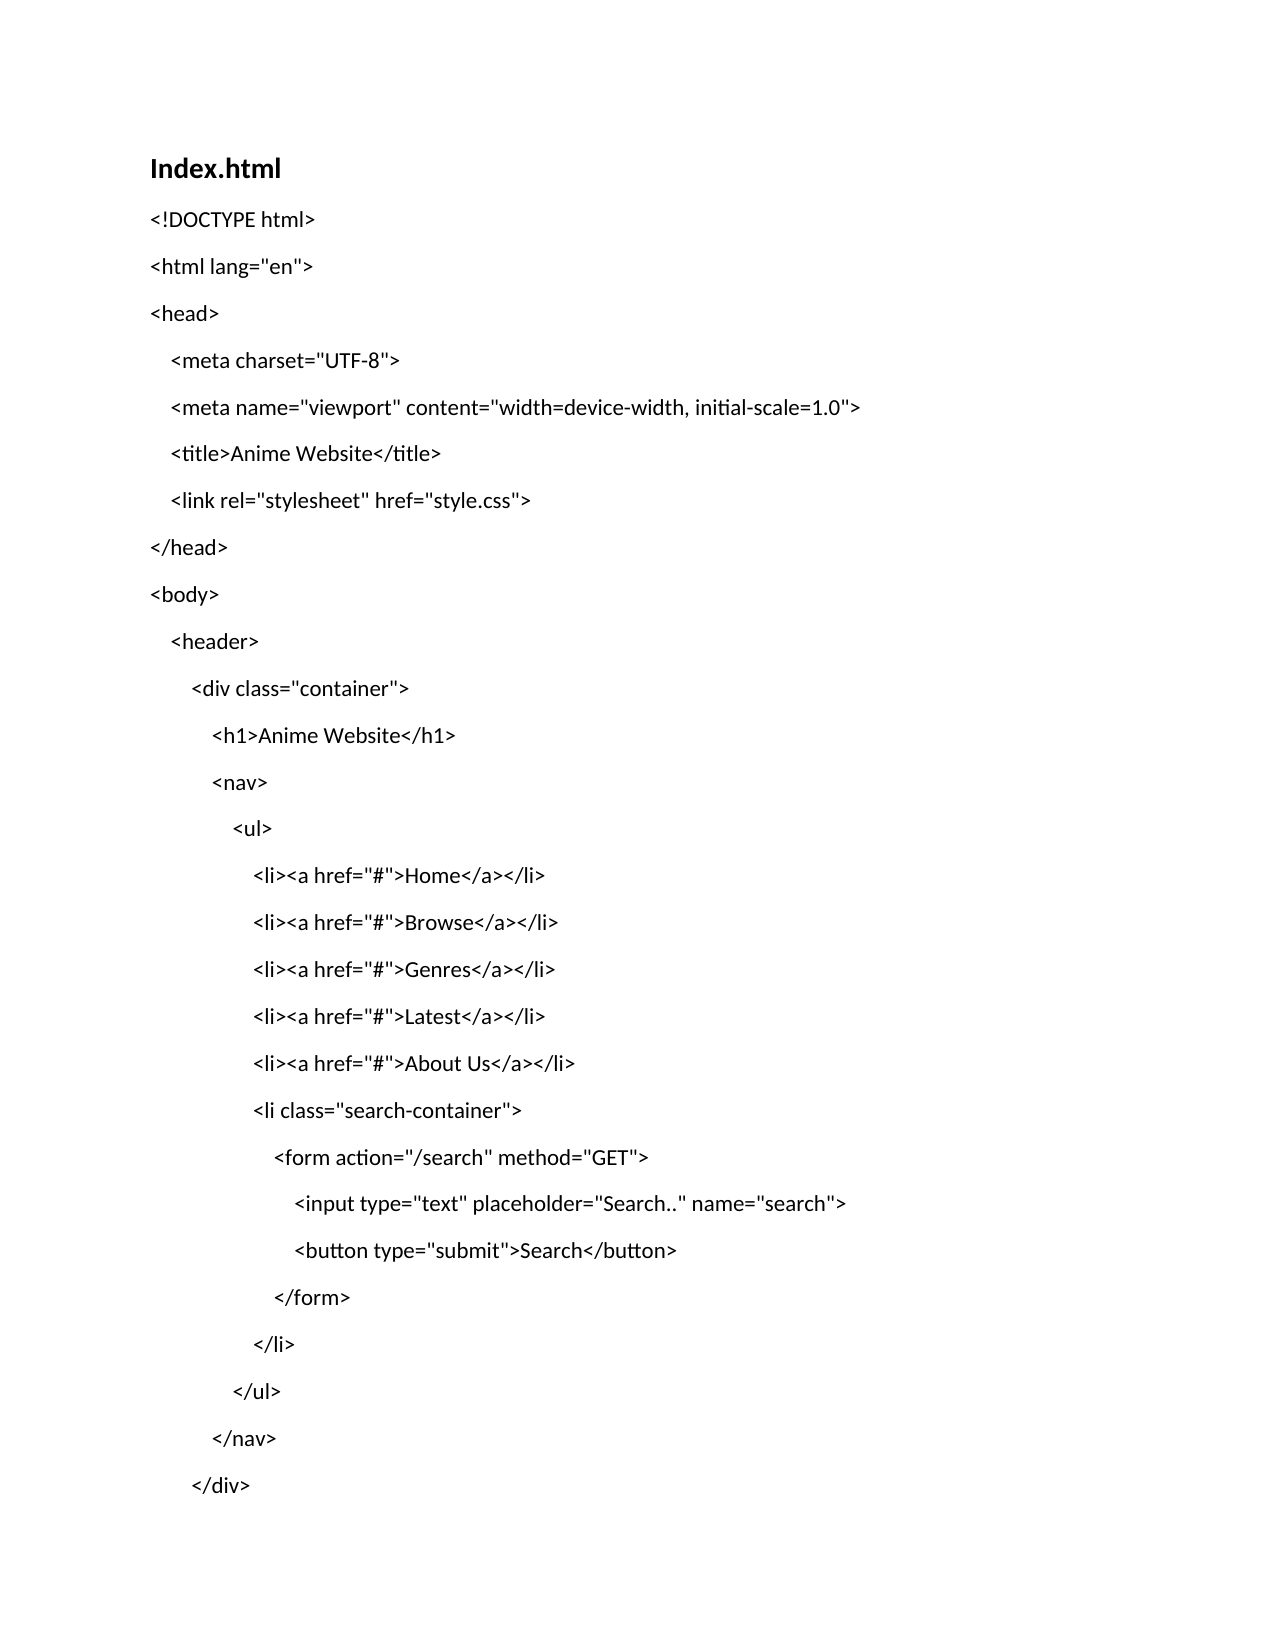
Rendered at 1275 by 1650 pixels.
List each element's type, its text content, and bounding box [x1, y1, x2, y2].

text </li> [150, 1330, 1125, 1358]
text <form action="/search" method="GET"> [150, 1143, 1125, 1171]
text <meta charset="UTF-8"> [150, 346, 1125, 374]
text <ul> [150, 814, 1125, 842]
text <input type="text" placeholder="Search.." name="search"> [150, 1189, 1125, 1217]
text <li><a href="#">Latest</a></li> [150, 1002, 1125, 1030]
text <nav> [150, 768, 1125, 796]
text <title>Anime Website</title> [150, 439, 1125, 467]
text Index.html [150, 150, 1125, 186]
text <meta name="viewport" content="width=device-width, initial-scale=1.0"> [150, 393, 1125, 421]
text <div class="container"> [150, 674, 1125, 702]
text </div> [150, 1471, 1125, 1499]
text <body> [150, 580, 1125, 608]
text <li class="search-container"> [150, 1096, 1125, 1124]
text <header> [150, 627, 1125, 655]
text </ul> [150, 1377, 1125, 1405]
text <html lang="en"> [150, 252, 1125, 280]
text <!DOCTYPE html> [150, 205, 1125, 233]
text <li><a href="#">Browse</a></li> [150, 908, 1125, 936]
text <head> [150, 299, 1125, 327]
text </form> [150, 1283, 1125, 1311]
text <h1>Anime Website</h1> [150, 721, 1125, 749]
text <li><a href="#">Genres</a></li> [150, 955, 1125, 983]
text <li><a href="#">Home</a></li> [150, 861, 1125, 889]
text </nav> [150, 1424, 1125, 1452]
text <li><a href="#">About Us</a></li> [150, 1049, 1125, 1077]
text <button type="submit">Search</button> [150, 1236, 1125, 1264]
text </head> [150, 533, 1125, 561]
text <link rel="stylesheet" href="style.css"> [150, 486, 1125, 514]
